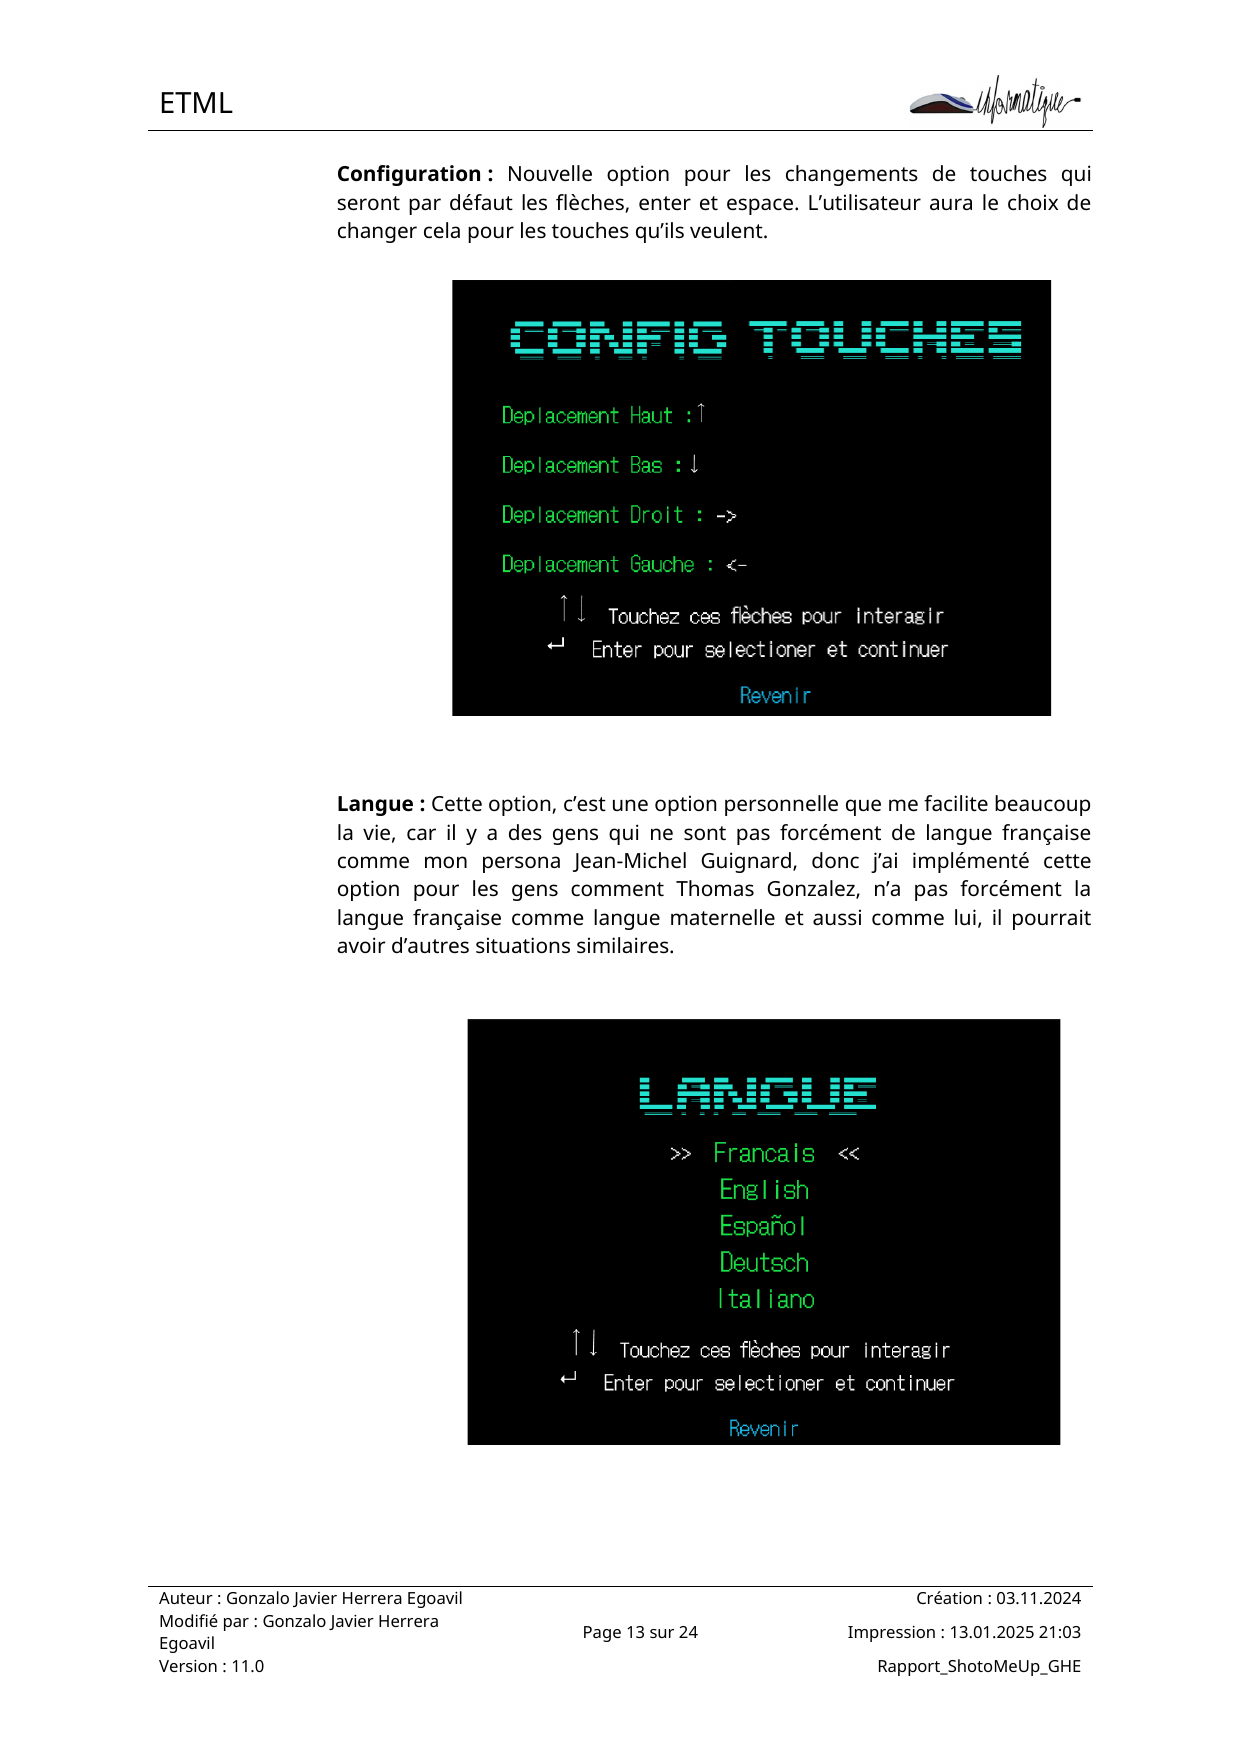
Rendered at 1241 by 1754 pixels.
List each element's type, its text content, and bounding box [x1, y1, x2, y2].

picture [466, 1019, 1061, 1444]
text Configuration : Nouvelle option pour les changements de touches qui seront par défaut les flèches, enter et espace. L’utilisateur aura le choix de changer cela pour les touches qu’ils veulent. [337, 159, 1092, 244]
picture [452, 280, 1052, 715]
picture [909, 75, 1082, 128]
text Langue : Cette option, c’est une option personnelle que me facilite beaucoup la vie, car il y a des gens qui ne sont pas forcément de langue française comme mon persona Jean-Michel Guignard, donc j’ai implémenté cette option pour les gens comment Thomas Gonzalez, n’a pas forcément la langue française comme langue maternelle et aussi comme lui, il pourrait avoir d’autres situations similaires. [337, 789, 1092, 960]
